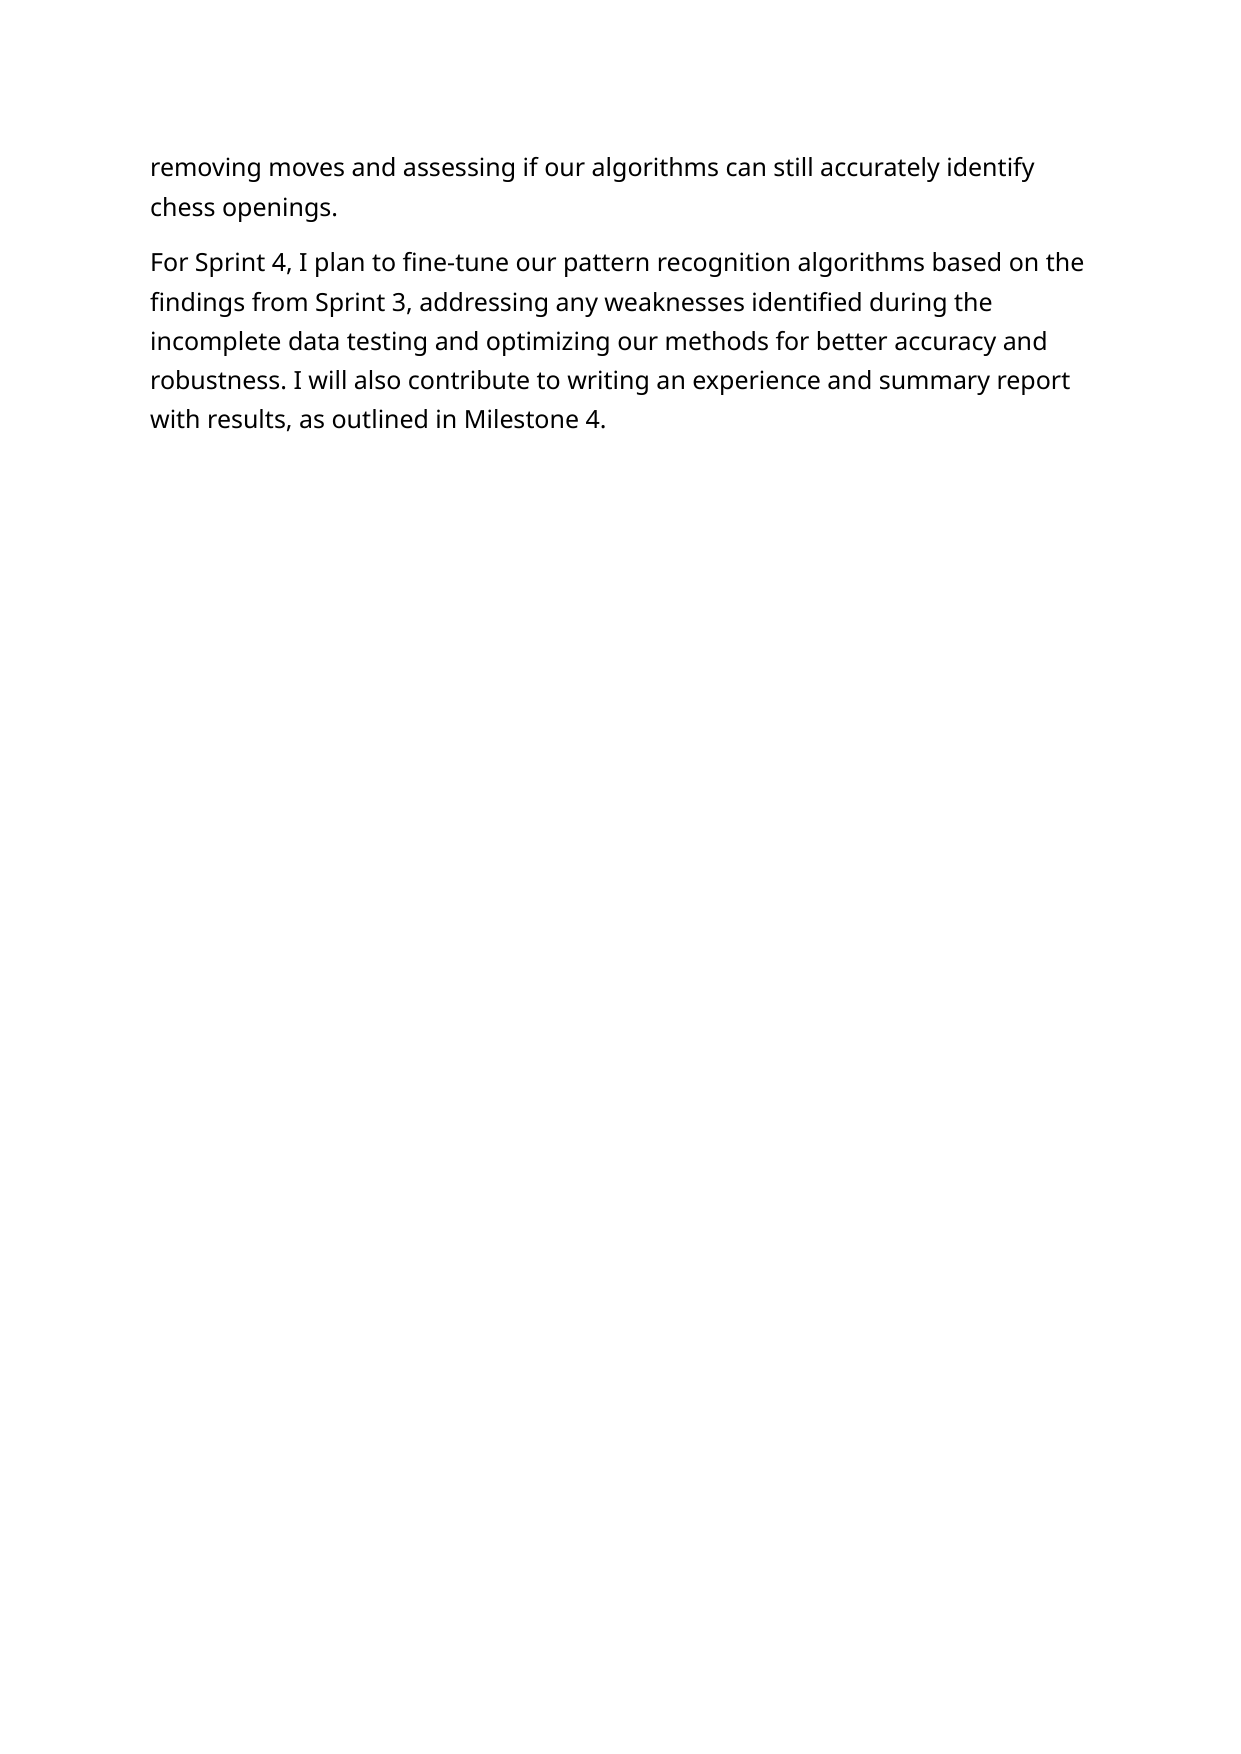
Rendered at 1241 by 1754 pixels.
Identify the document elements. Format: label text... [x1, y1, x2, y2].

text For Sprint 4, I plan to fine-tune our pattern recognition algorithms based on the findings from Sprint 3, addressing any weaknesses identified during the incomplete data testing and optimizing our methods for better accuracy and robustness. I will also contribute to writing an experience and summary report with results, as outlined in Milestone 4. [150, 245, 1090, 436]
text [150, 150, 1090, 223]
